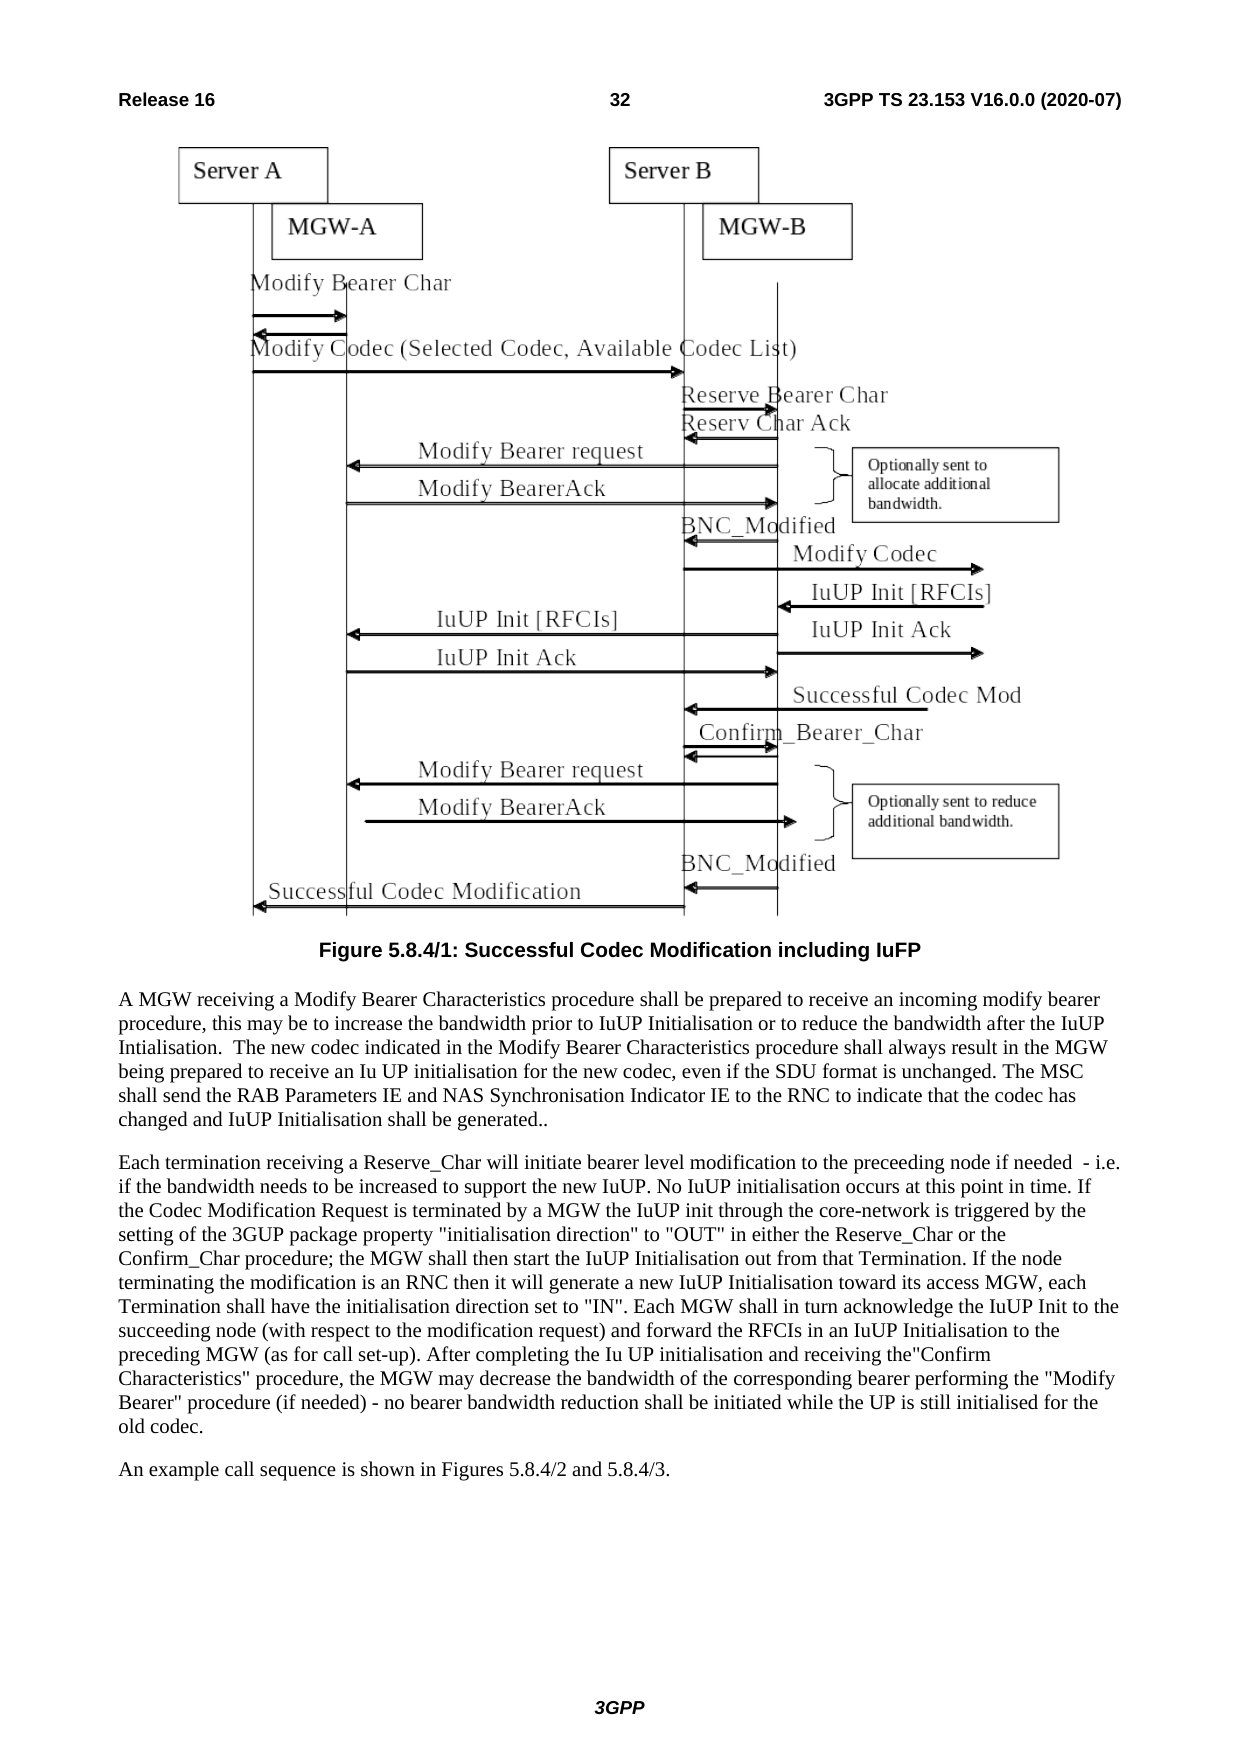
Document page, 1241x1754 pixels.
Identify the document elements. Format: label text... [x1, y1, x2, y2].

text Each termination receiving a Reserve_Char will initiate bearer level modification to the preceeding node if needed - i.e. if the bandwidth needs to be increased to support the new IuUP. No IuUP initialisation occurs at this point in time. If the Codec Modification Request is terminated by a MGW the IuUP init through the core-network is triggered by the setting of the 3GUP package property "initialisation direction" to "OUT" in either the Reserve_Char or the Confirm_Char procedure; the MGW shall then start the IuUP Initialisation out from that Termination. If the node terminating the modification is an RNC then it will generate a new IuUP Initialisation toward its access MGW, each Termination shall have the initialisation direction set to "IN". Each MGW shall in turn acknowledge the IuUP Init to the succeeding node (with respect to the modification request) and forward the RFCIs in an IuUP Initialisation to the preceding MGW (as for call set-up). After completing the Iu UP initialisation and receiving the"Confirm Characteristics" procedure, the MGW may decrease the bandwidth of the corresponding bearer performing the "Modify Bearer" procedure (if needed) - no bearer bandwidth reduction shall be initiated while the UP is still initialised for the old codec. [118, 1149, 1122, 1438]
text Figure 5.8.4/1: Successful Codec Modification including IuFP [118, 937, 1122, 961]
text A MGW receiving a Modify Bearer Characteristics procedure shall be prepared to receive an incoming modify bearer procedure, this may be to increase the bandwidth prior to IuUP Initialisation or to reduce the bandwidth after the IuUP Intialisation. The new codec indicated in the Modify Bearer Characteristics procedure shall always result in the MGW being prepared to receive an Iu UP initialisation for the new codec, even if the SDU format is unchanged. The MSC shall send the RAB Parameters IE and NAS Synchronisation Indicator IE to the RNC to indicate that the codec has changed and IuUP Initialisation shall be generated.. [118, 986, 1122, 1131]
text An example call sequence is shown in Figures 5.8.4/2 and 5.8.4/3. [118, 1457, 1122, 1481]
